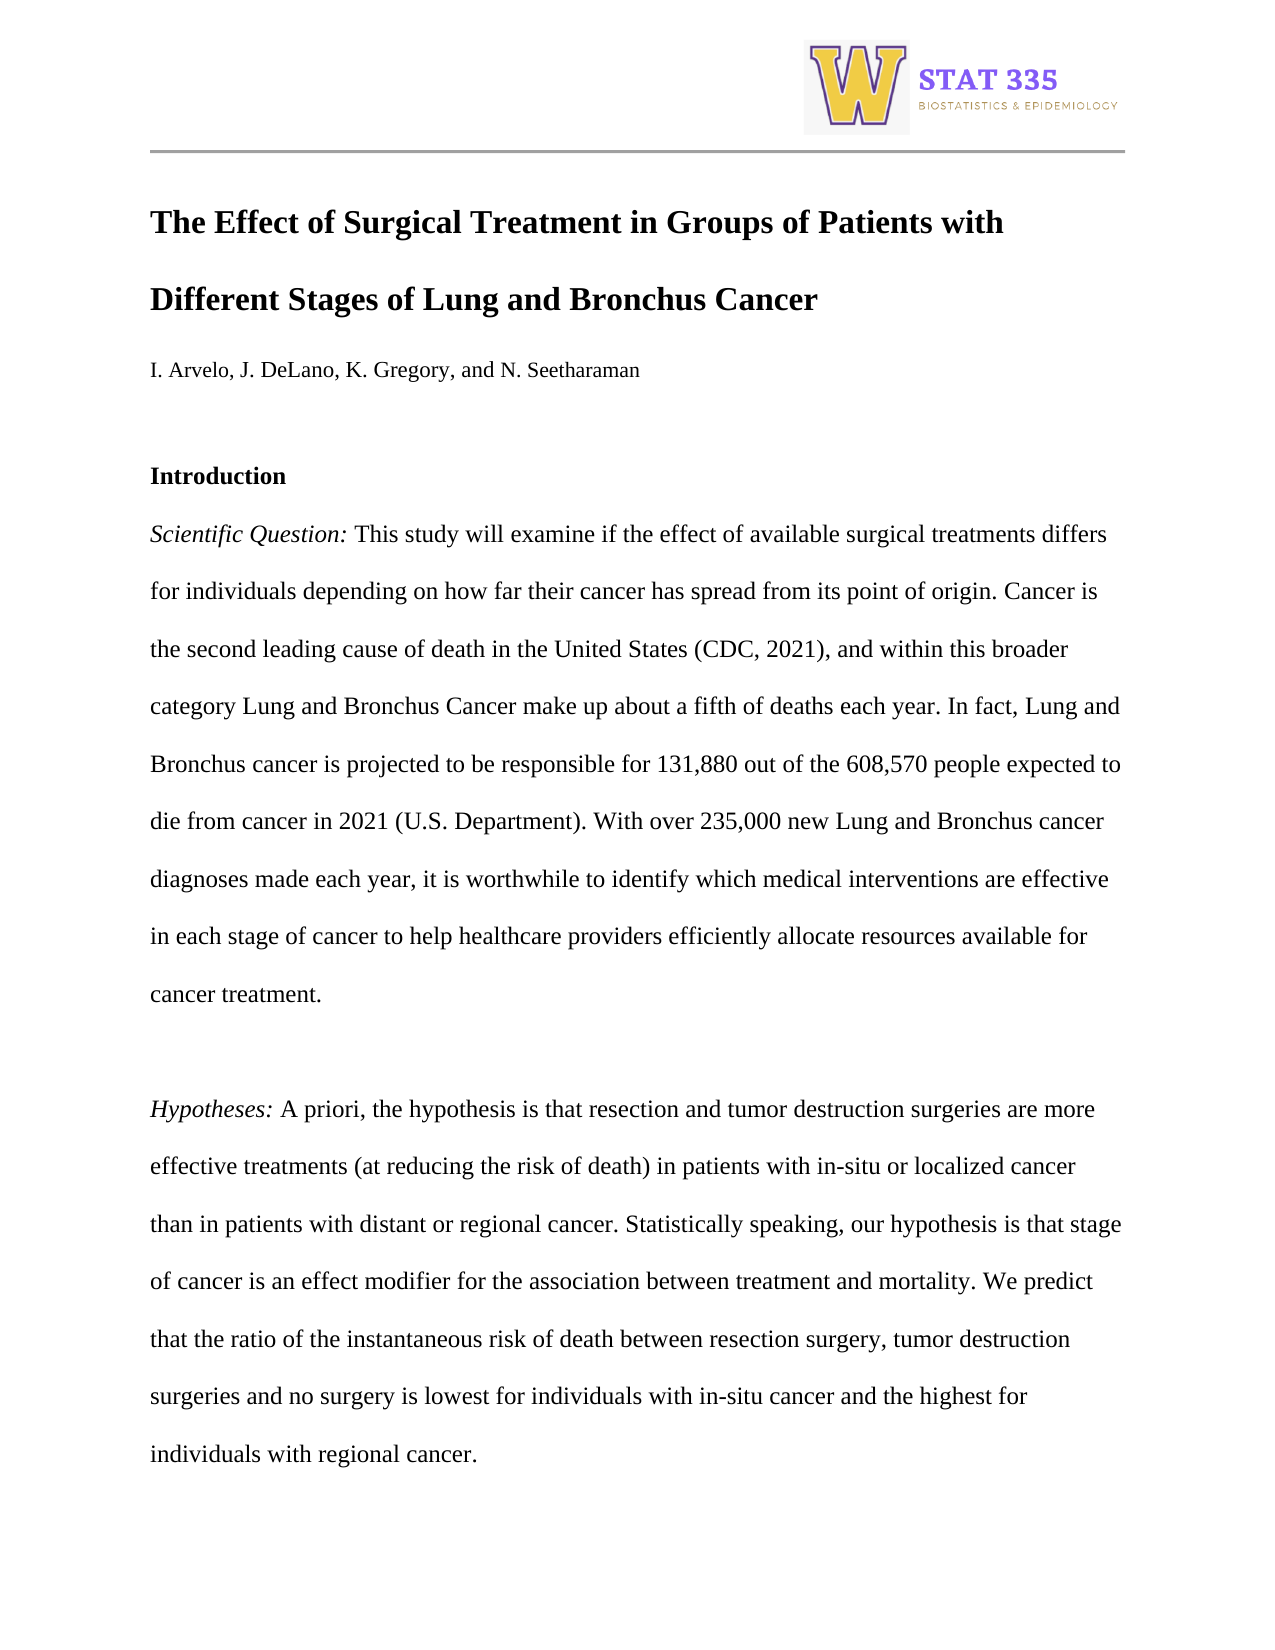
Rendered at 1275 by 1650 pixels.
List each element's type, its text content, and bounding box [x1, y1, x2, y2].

picture [798, 39, 1125, 142]
text Hypotheses: A priori, the hypothesis is that resection and tumor destruction surgeries are more effective treatments (at reducing the risk of death) in patients with in-situ or localized cancer than in patients with distant or regional cancer. Statistically speaking, our hypothesis is that stage of cancer is an effect modifier for the association between treatment and mortality. We predict that the ratio of the instantaneous risk of death between resection surgery, tumor destruction surgeries and no surgery is lowest for individuals with in-situ cancer and the highest for individuals with regional cancer. [150, 1094, 1125, 1468]
text The Effect of Surgical Treatment in Groups of Patients with Different Stages of Lung and Bronchus Cancer [150, 203, 1125, 318]
text Scientific Question: This study will examine if the effect of available surgical treatments differs for individuals depending on how far their cancer has spread from its point of origin. Cancer is the second leading cause of death in the United States (CDC, 2021), and within this broader category Lung and Bronchus Cancer make up about a fifth of deaths each year. In fact, Lung and Bronchus cancer is projected to be responsible for 131,880 out of the 608,570 people expected to die from cancer in 2021 (U.S. Department). With over 235,000 new Lung and Bronchus cancer diagnoses made each year, it is worthwhile to identify which medical interventions are effective in each stage of cancer to help healthcare providers efficiently allocate resources available for cancer treatment. [150, 519, 1125, 1008]
text I. Arvelo, J. DeLano, K. Gregory, and N. Seetharaman [150, 356, 1125, 382]
text Introduction [150, 461, 1125, 490]
